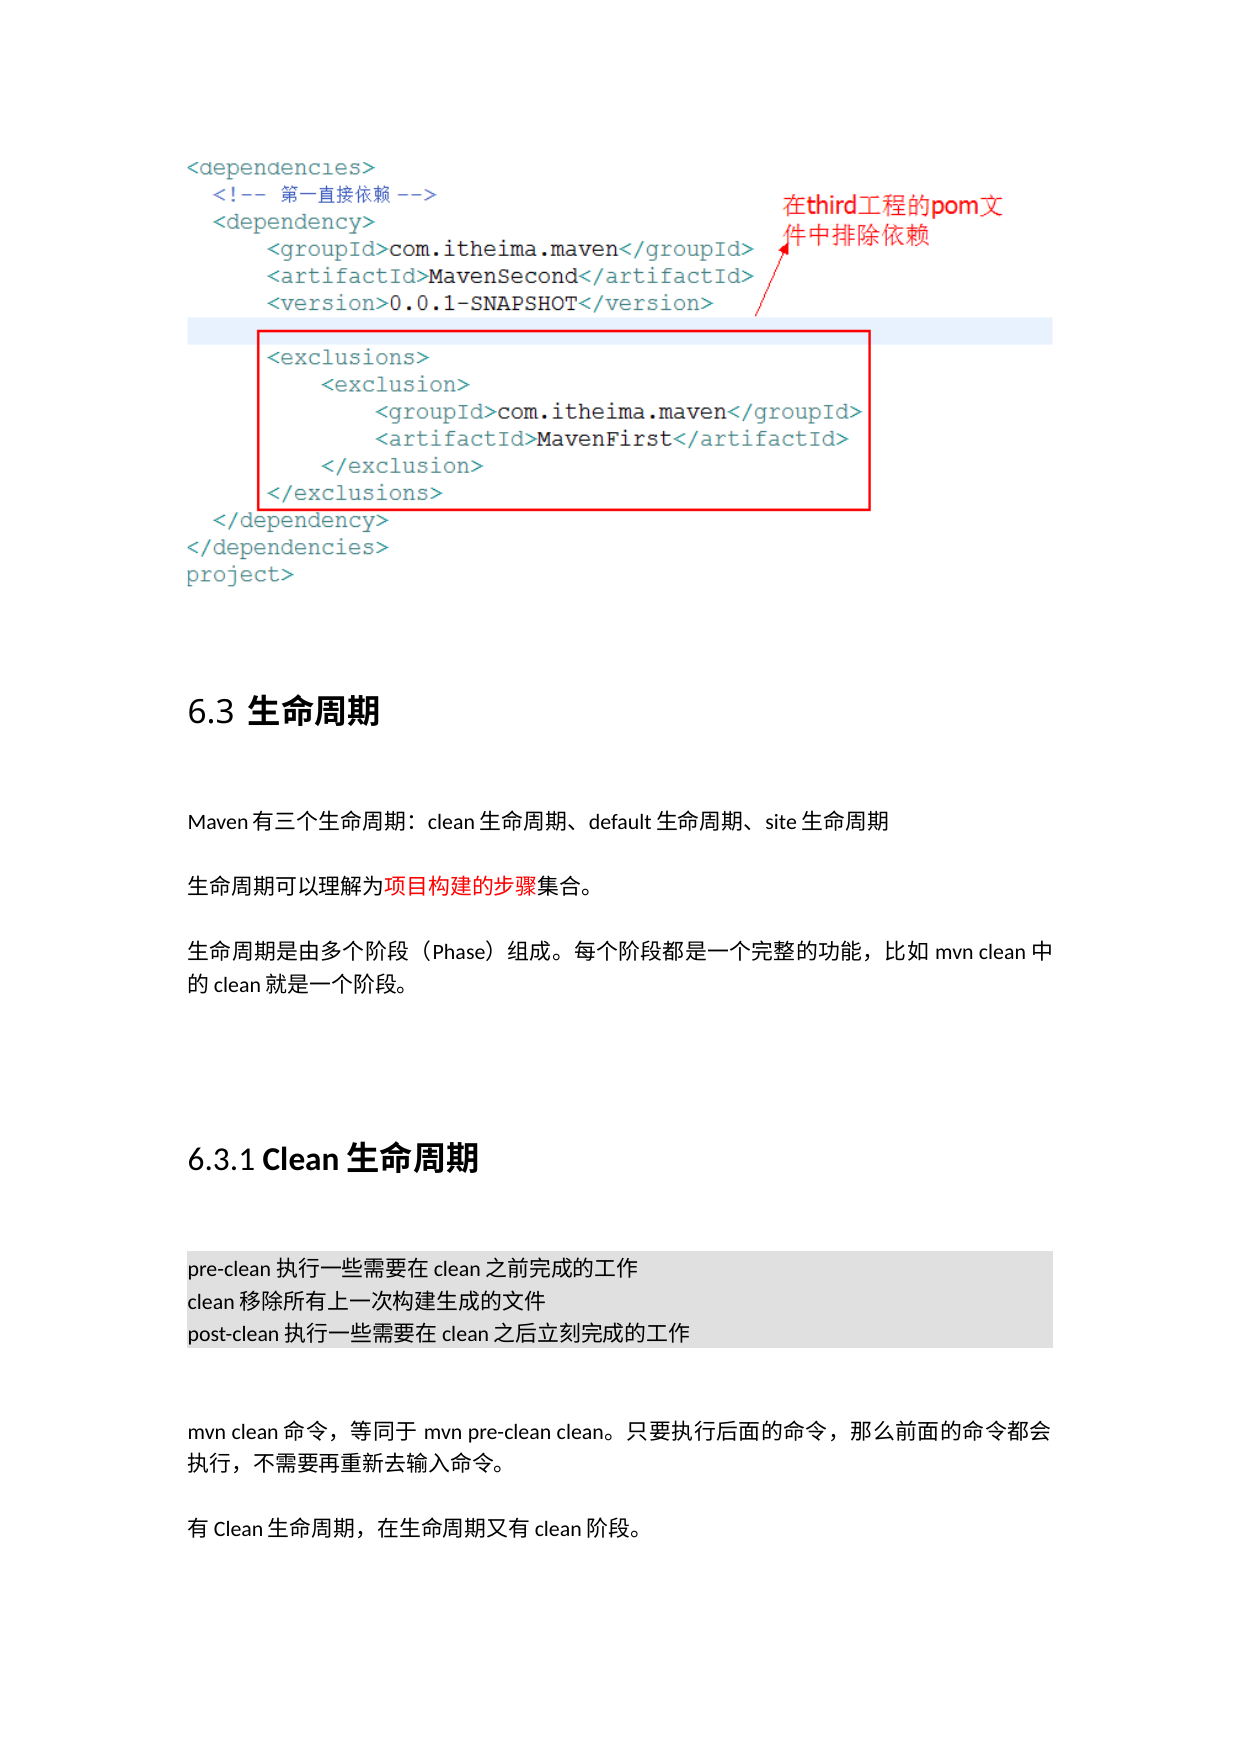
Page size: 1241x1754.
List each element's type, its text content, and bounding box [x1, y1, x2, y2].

text pre-clean 执行一些需要在clean之前完成的工作 [187, 1251, 1053, 1283]
text mvn clean命令，等同于 mvn pre-clean clean。只要执行后面的命令，那么前面的命令都会执行，不需要再重新去输入命令。 [187, 1413, 1053, 1478]
subtitle 生命周期 [187, 677, 1053, 742]
picture [187, 162, 1053, 616]
text 生命周期是由多个阶段（Phase）组成。每个阶段都是一个完整的功能，比如mvn clean中的clean就是一个阶段。 [187, 934, 1053, 999]
text 有Clean生命周期，在生命周期又有clean阶段。 [187, 1511, 1053, 1543]
subtitle Clean生命周期 [187, 1123, 1053, 1188]
text post-clean 执行一些需要在clean之后立刻完成的工作 [187, 1316, 1053, 1348]
text clean 移除所有上一次构建生成的文件 [187, 1283, 1053, 1316]
text 生命周期可以理解为项目构建的步骤集合。 [187, 869, 1053, 901]
text Maven有三个生命周期：clean生命周期、default生命周期、site生命周期 [187, 804, 1053, 836]
